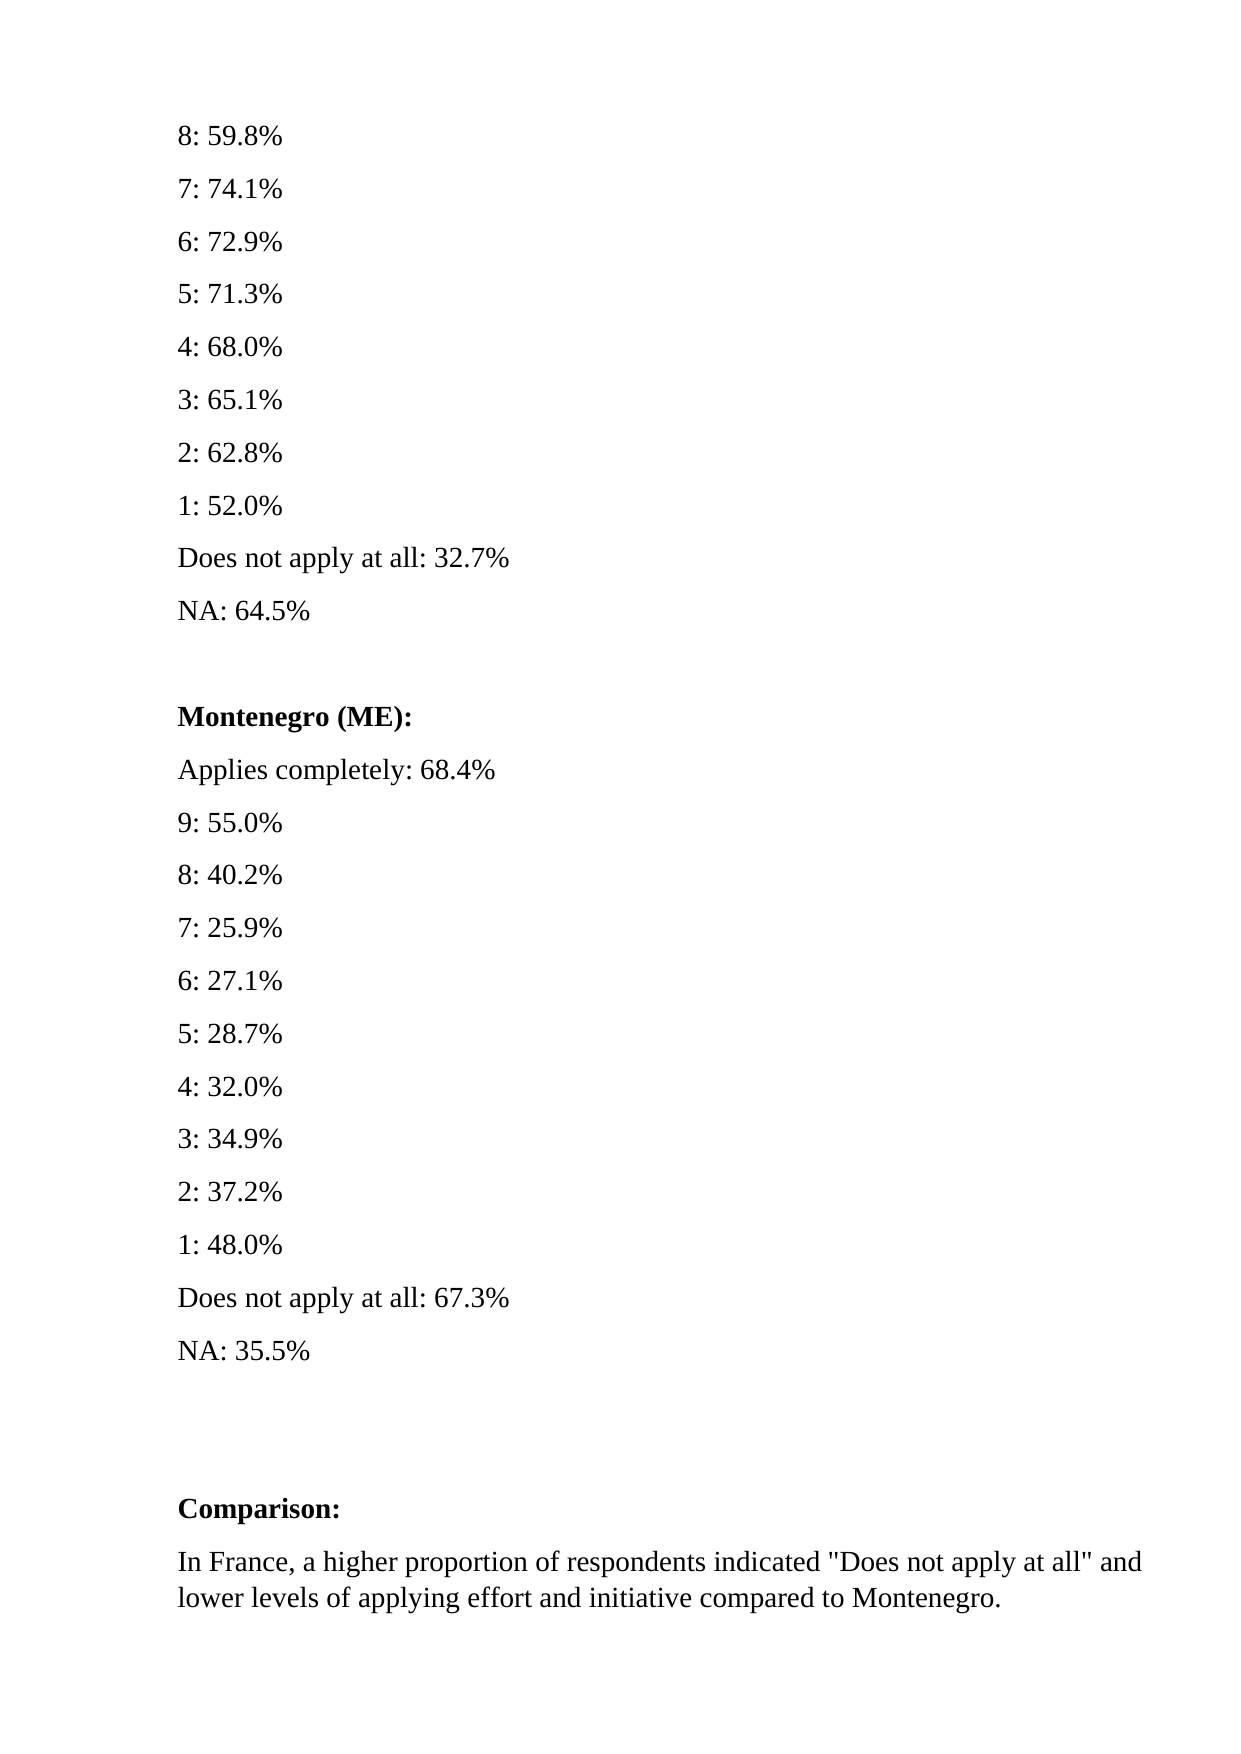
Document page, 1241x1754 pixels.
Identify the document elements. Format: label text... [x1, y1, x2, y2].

text 4: 32.0% [177, 1069, 1152, 1102]
text In France, a higher proportion of respondents indicated "Does not apply at all" and lower levels of applying effort and initiative compared to Montenegro. [177, 1544, 1152, 1614]
text Does not apply at all: 67.3% [177, 1280, 1152, 1313]
text 8: 40.2% [177, 857, 1152, 891]
text Montenegro (ME): [177, 699, 1152, 733]
text 6: 72.9% [177, 224, 1152, 257]
text NA: 35.5% [177, 1333, 1152, 1366]
text 8: 59.8% [177, 118, 1152, 152]
text 2: 62.8% [177, 435, 1152, 468]
text 3: 34.9% [177, 1122, 1152, 1155]
text NA: 64.5% [177, 593, 1152, 627]
text 3: 65.1% [177, 382, 1152, 416]
text 1: 48.0% [177, 1227, 1152, 1261]
text 4: 68.0% [177, 329, 1152, 363]
text Does not apply at all: 32.7% [177, 541, 1152, 574]
text Applies completely: 68.4% [177, 752, 1152, 785]
text 6: 27.1% [177, 963, 1152, 997]
text 1: 52.0% [177, 488, 1152, 521]
text 7: 74.1% [177, 171, 1152, 204]
text Comparison: [177, 1491, 1152, 1525]
text 9: 55.0% [177, 805, 1152, 838]
text 5: 71.3% [177, 277, 1152, 310]
text 5: 28.7% [177, 1016, 1152, 1049]
text 2: 37.2% [177, 1174, 1152, 1208]
text 7: 25.9% [177, 910, 1152, 944]
